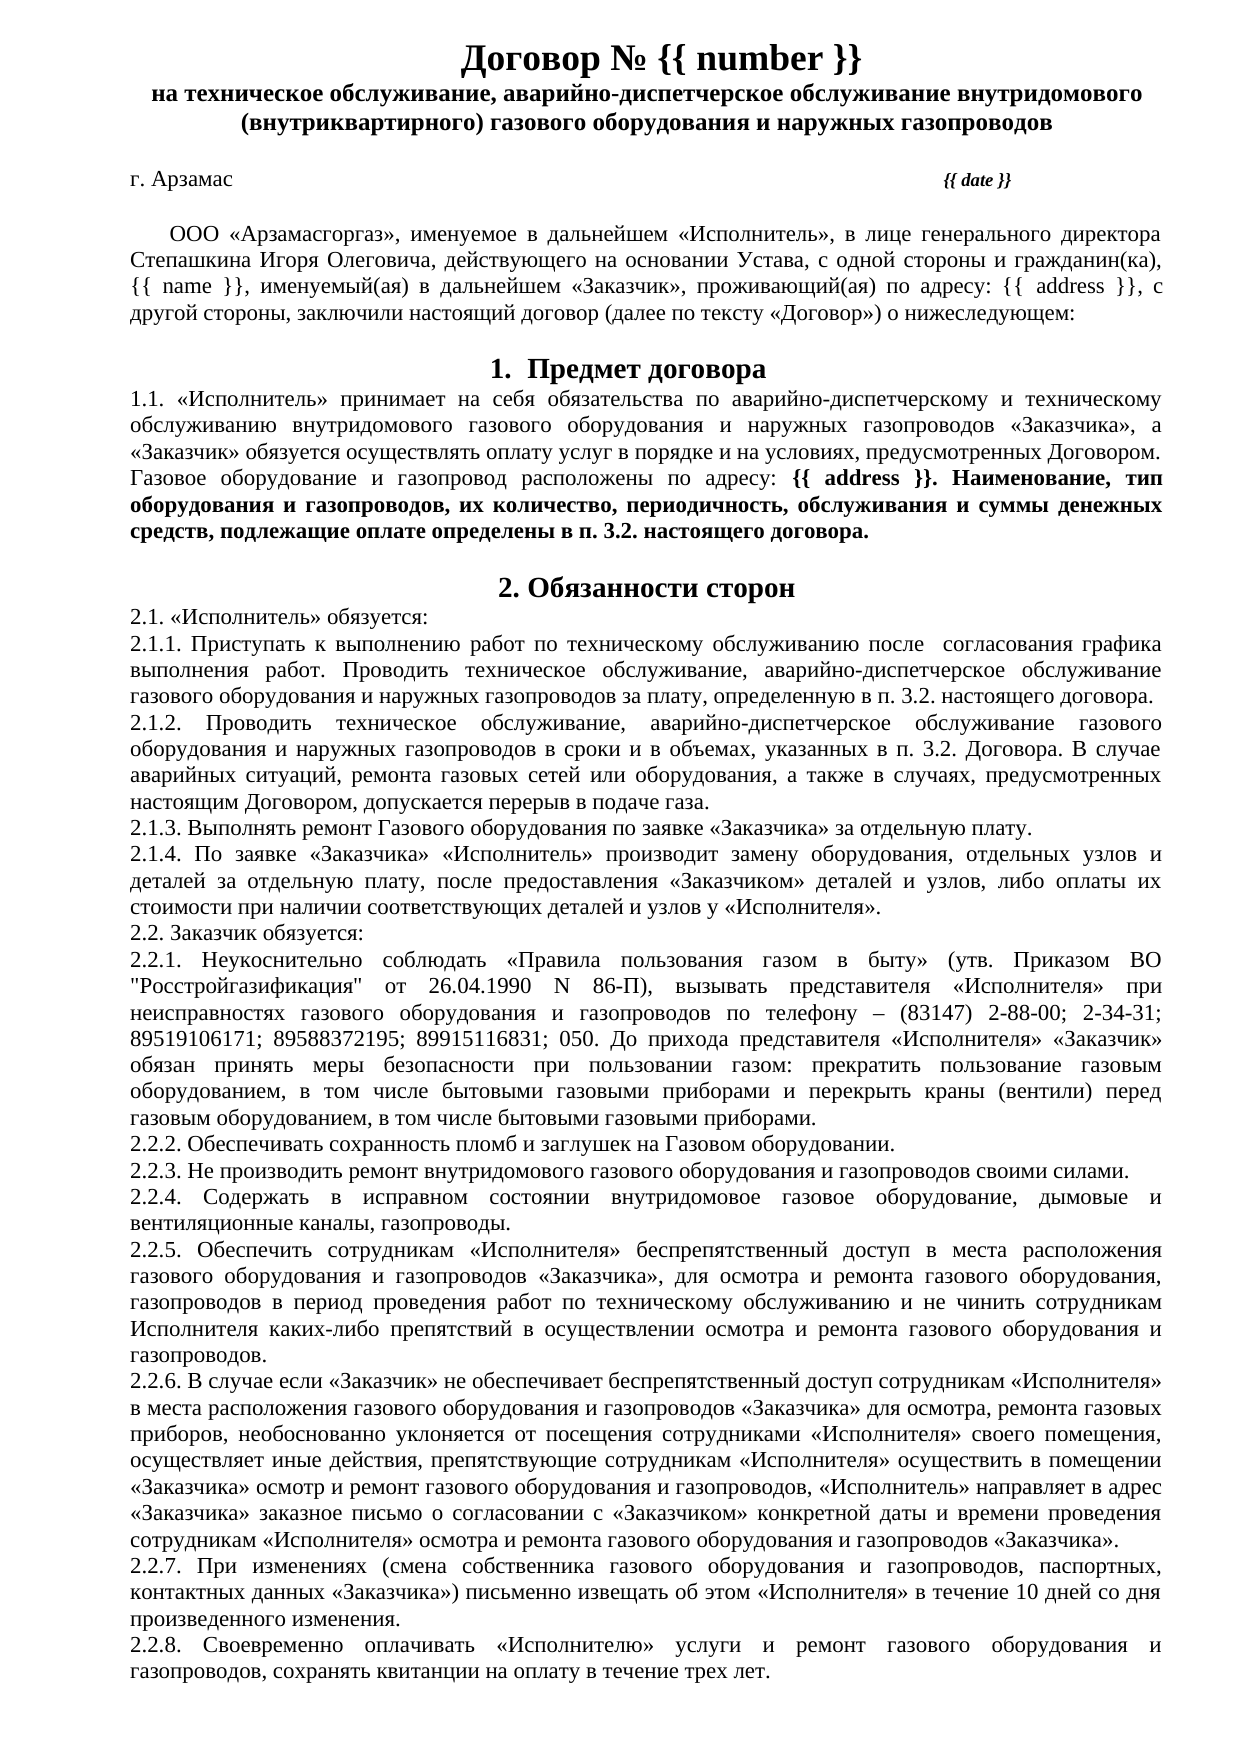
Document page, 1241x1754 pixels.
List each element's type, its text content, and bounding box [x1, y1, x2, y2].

text 2.2.7. При изменениях (смена собственника газового оборудования и газопроводов, паспортных, контактных данных «Заказчика») письменно извещать об этом «Исполнителя» в течение 10 дней со дня произведенного изменения. [130, 1552, 1163, 1631]
text 2.1.4. По заявке «Заказчика» «Исполнитель» производит замену оборудования, отдельных узлов и деталей за отдельную плату, после предоставления «Заказчиком» деталей и узлов, либо оплаты их стоимости при наличии соответствующих деталей и узлов у «Исполнителя». [130, 840, 1163, 919]
text г. Арзамас {{ date }} [130, 165, 1193, 191]
text 2.2.8. Своевременно оплачивать «Исполнителю» услуги и ремонт газового оборудования и газопроводов, сохранять квитанции на оплату в течение трех лет. [130, 1631, 1163, 1684]
text 2.2.2. Обеспечивать сохранность пломб и заглушек на Газовом оборудовании. [130, 1130, 1163, 1157]
text 1.1. «Исполнитель» принимает на себя обязательства по аварийно-диспетчерскому и техническому обслуживанию внутридомового газового оборудования и наружных газопроводов «Заказчика», а «Заказчик» обязуется осуществлять оплату услуг в порядке и на условиях, предусмотренных Договором. [130, 385, 1163, 464]
subtitle Договор № {{ number }} [130, 35, 1193, 78]
text 2.2.5. Обеспечить сотрудникам «Исполнителя» беспрепятственный доступ в места расположения газового оборудования и газопроводов «Заказчика», для осмотра и ремонта газового оборудования, газопроводов в период проведения работ по техническому обслуживанию и не чинить сотрудникам Исполнителя каких-либо препятствий в осуществлении осмотра и ремонта газового оборудования и газопроводов. [130, 1236, 1163, 1367]
text 2.2. Заказчик обязуется: [130, 919, 1163, 946]
text ООО «Арзамасгоргаз», именуемое в дальнейшем «Исполнитель», в лице генерального директора Степашкина Игоря Олеговича, действующего на основании Устава, с одной стороны и гражданин(ка), {{ name }}, именуемый(ая) в дальнейшем «Заказчик», проживающий(ая) по адресу: {{ address }}, с другой стороны, заключили настоящий договор (далее по тексту «Договор») о нижеследующем: [130, 220, 1163, 325]
text 2.2.4. Содержать в исправном состоянии внутридомовое газовое оборудование, дымовые и вентиляционные каналы, газопроводы. [130, 1183, 1163, 1236]
text 2.2.3. Не производить ремонт внутридомового газового оборудования и газопроводов своими силами. [130, 1157, 1163, 1183]
text на техническое обслуживание, аварийно-диспетчерское обслуживание внутридомового (внутриквартирного) газового оборудования и наружных газопроводов [130, 78, 1163, 136]
text 2.2.1. Неукоснительно соблюдать «Правила пользования газом в быту» (утв. Приказом ВО "Росстройгазификация" от 26.04.1990 N 86-П), вызывать представителя «Исполнителя» при неисправностях газового оборудования и газопроводов по телефону – (83147) 2-88-00; 2-34-31; 89519106171; 89588372195; 89915116831; 050. До прихода представителя «Исполнителя» «Заказчик» обязан принять меры безопасности при пользовании газом: прекратить пользование газовым оборудованием, в том числе бытовыми газовыми приборами и перекрыть краны (вентили) перед газовым оборудованием, в том числе бытовыми газовыми приборами. [130, 946, 1163, 1130]
text 2.1.1. Приступать к выполнению работ по техническому обслуживанию после согласования графика выполнения работ. Проводить техническое обслуживание, аварийно-диспетчерское обслуживание газового оборудования и наружных газопроводов за плату, определенную в п. 3.2. настоящего договора. [130, 629, 1163, 709]
list Предмет договора [92, 352, 1163, 385]
text 2. Обязанности сторон [130, 570, 1163, 603]
text 2.2.6. В случае если «Заказчик» не обеспечивает беспрепятственный доступ сотрудникам «Исполнителя» в места расположения газового оборудования и газопроводов «Заказчика» для осмотра, ремонта газовых приборов, необоснованно уклоняется от посещения сотрудниками «Исполнителя» своего помещения, осуществляет иные действия, препятствующие сотрудникам «Исполнителя» осуществить в помещении «Заказчика» осмотр и ремонт газового оборудования и газопроводов, «Исполнитель» направляет в адрес «Заказчика» заказное письмо о согласовании с «Заказчиком» конкретной даты и времени проведения сотрудникам «Исполнителя» осмотра и ремонта газового оборудования и газопроводов «Заказчика». [130, 1367, 1163, 1552]
text 2.1.2. Проводить техническое обслуживание, аварийно-диспетчерское обслуживание газового оборудования и наружных газопроводов в сроки и в объемах, указанных в п. 3.2. Договора. В случае аварийных ситуаций, ремонта газовых сетей или оборудования, а также в случаях, предусмотренных настоящим Договором, допускается перерыв в подаче газа. [130, 709, 1163, 814]
text Газовое оборудование и газопровод расположены по адресу: {{ address }}. Наименование, тип оборудования и газопроводов, их количество, периодичность, обслуживания и суммы денежных средств, подлежащие оплате определены в п. 3.2. настоящего договора. [130, 464, 1163, 543]
text 2.1. «Исполнитель» обязуется: [130, 603, 1163, 629]
text 2.1.3. Выполнять ремонт Газового оборудования по заявке «Заказчика» за отдельную плату. [130, 814, 1163, 840]
